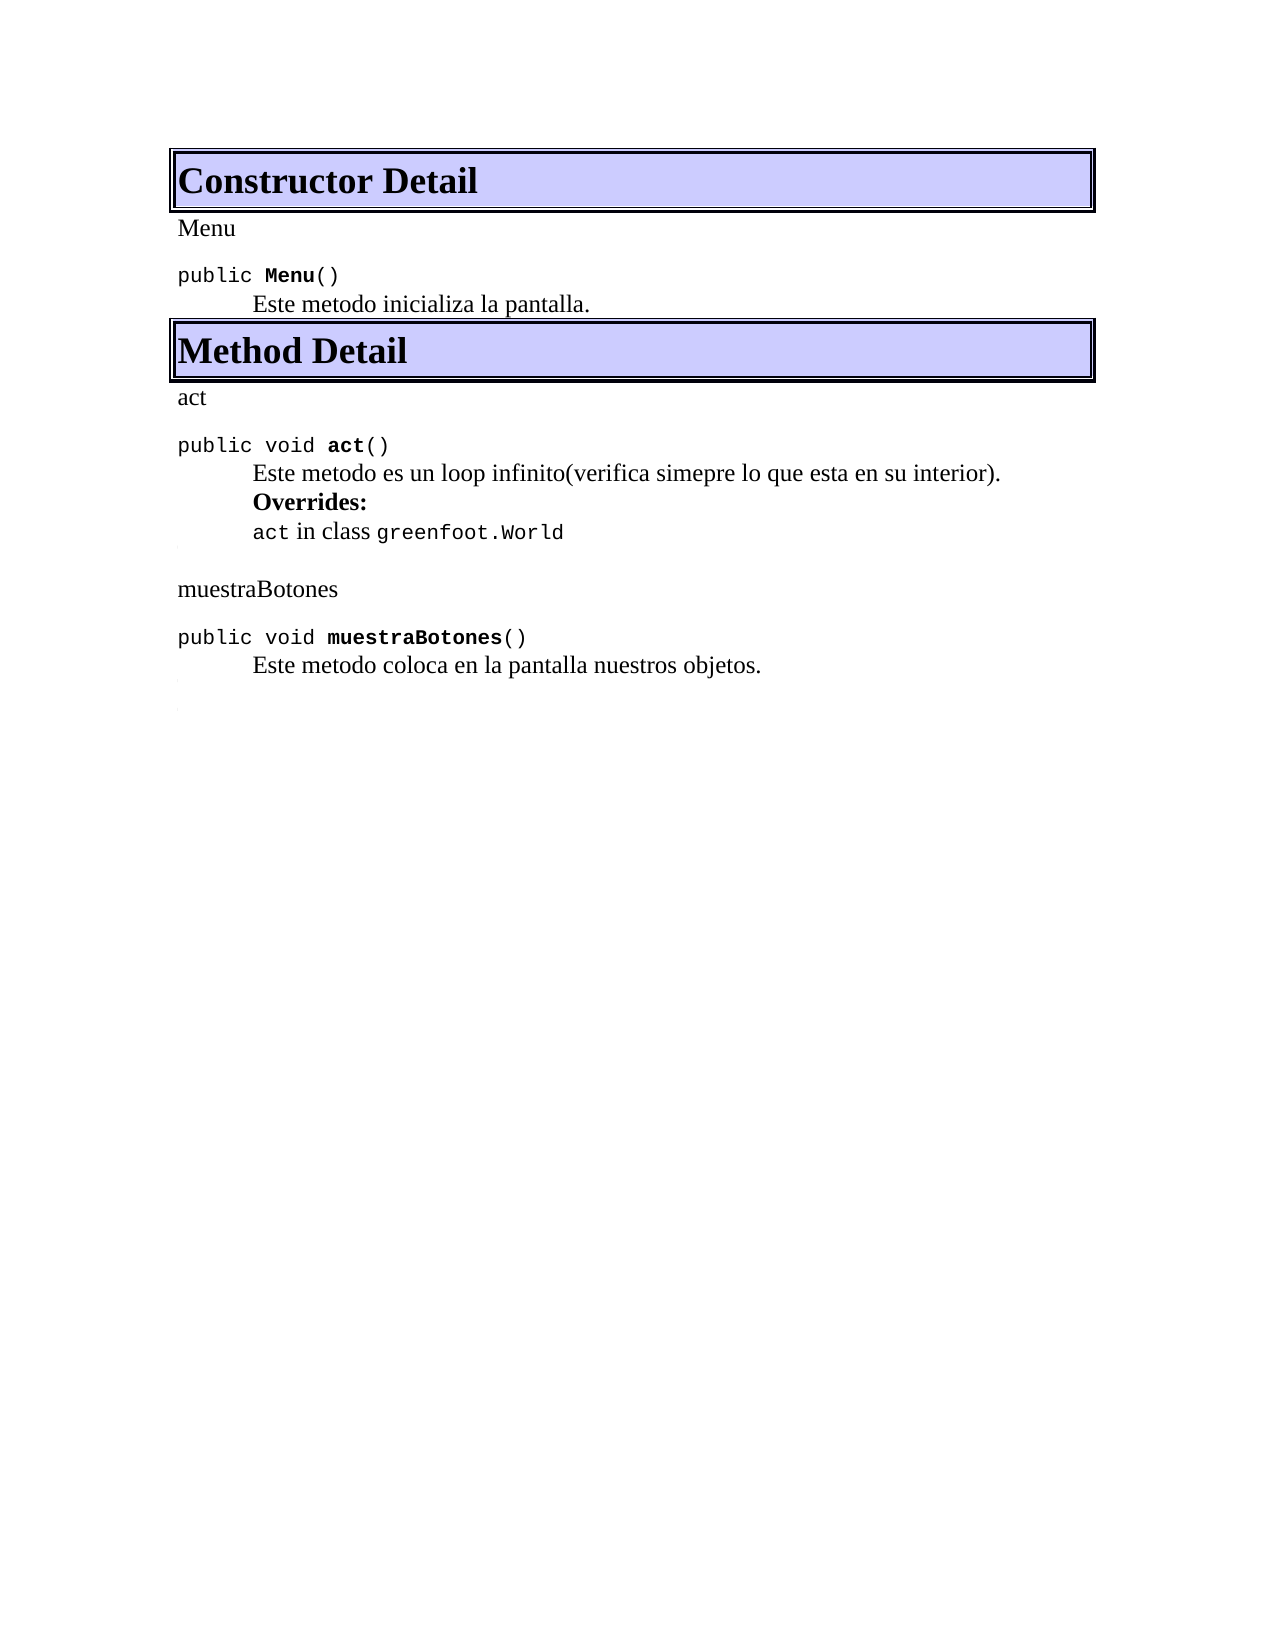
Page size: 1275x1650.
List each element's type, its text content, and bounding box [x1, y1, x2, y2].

text Este metodo coloca en la pantalla nuestros objetos. [252, 650, 1098, 679]
text public Menu() [177, 265, 1098, 289]
text Este metodo inicializa la pantalla. [252, 289, 1098, 317]
text act in class greenfoot.World [252, 516, 1098, 546]
text Menu [177, 213, 1098, 241]
text act [177, 382, 1098, 411]
text public void act() [177, 435, 1098, 458]
text muestraBotones [177, 574, 1098, 603]
text public void muestraBotones() [177, 627, 1098, 650]
text Overrides: [252, 487, 1098, 516]
table_header Constructor Detail [176, 154, 1090, 206]
text Este metodo es un loop infinito(verifica simepre lo que esta en su interior). [252, 458, 1098, 487]
table_header Method Detail [176, 324, 1090, 376]
